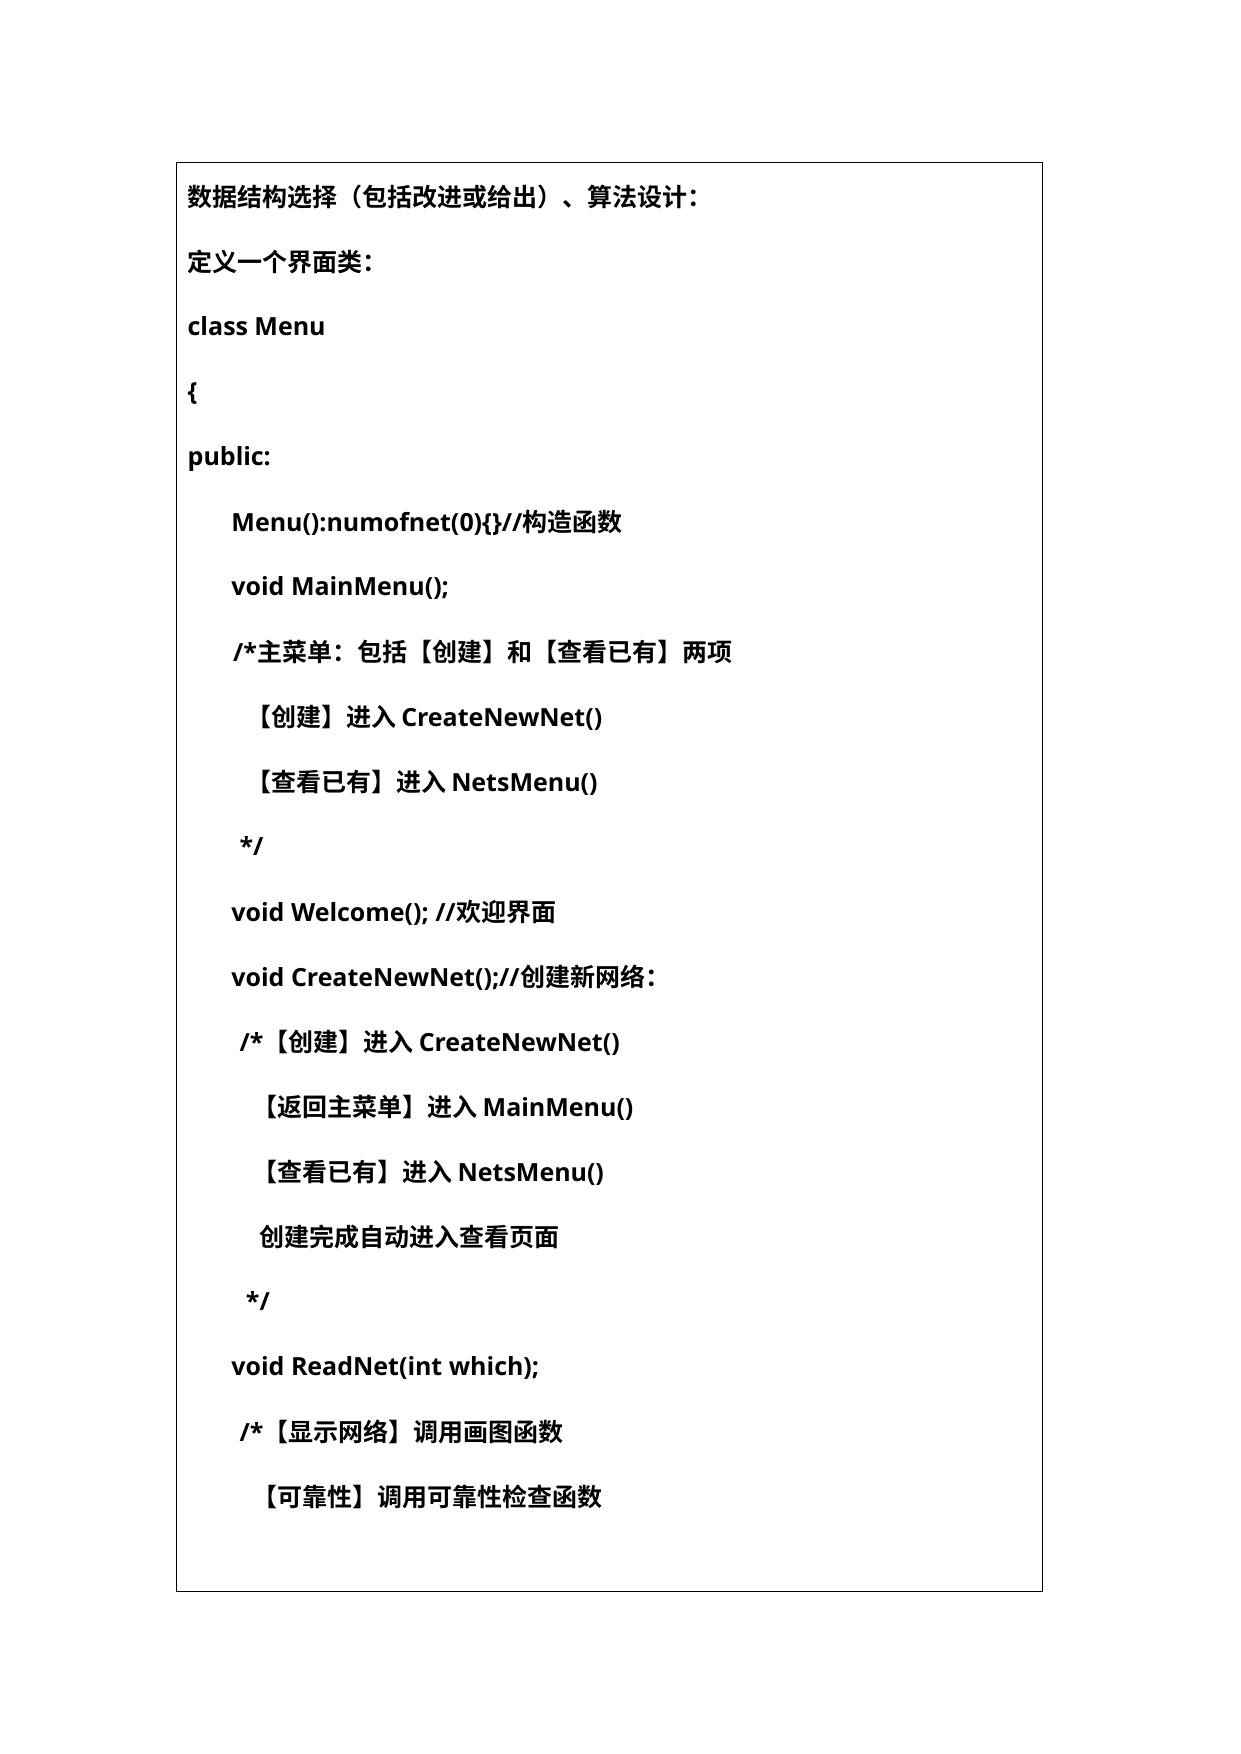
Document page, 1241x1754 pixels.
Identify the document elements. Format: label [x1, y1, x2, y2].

table_cell [177, 163, 1042, 1591]
